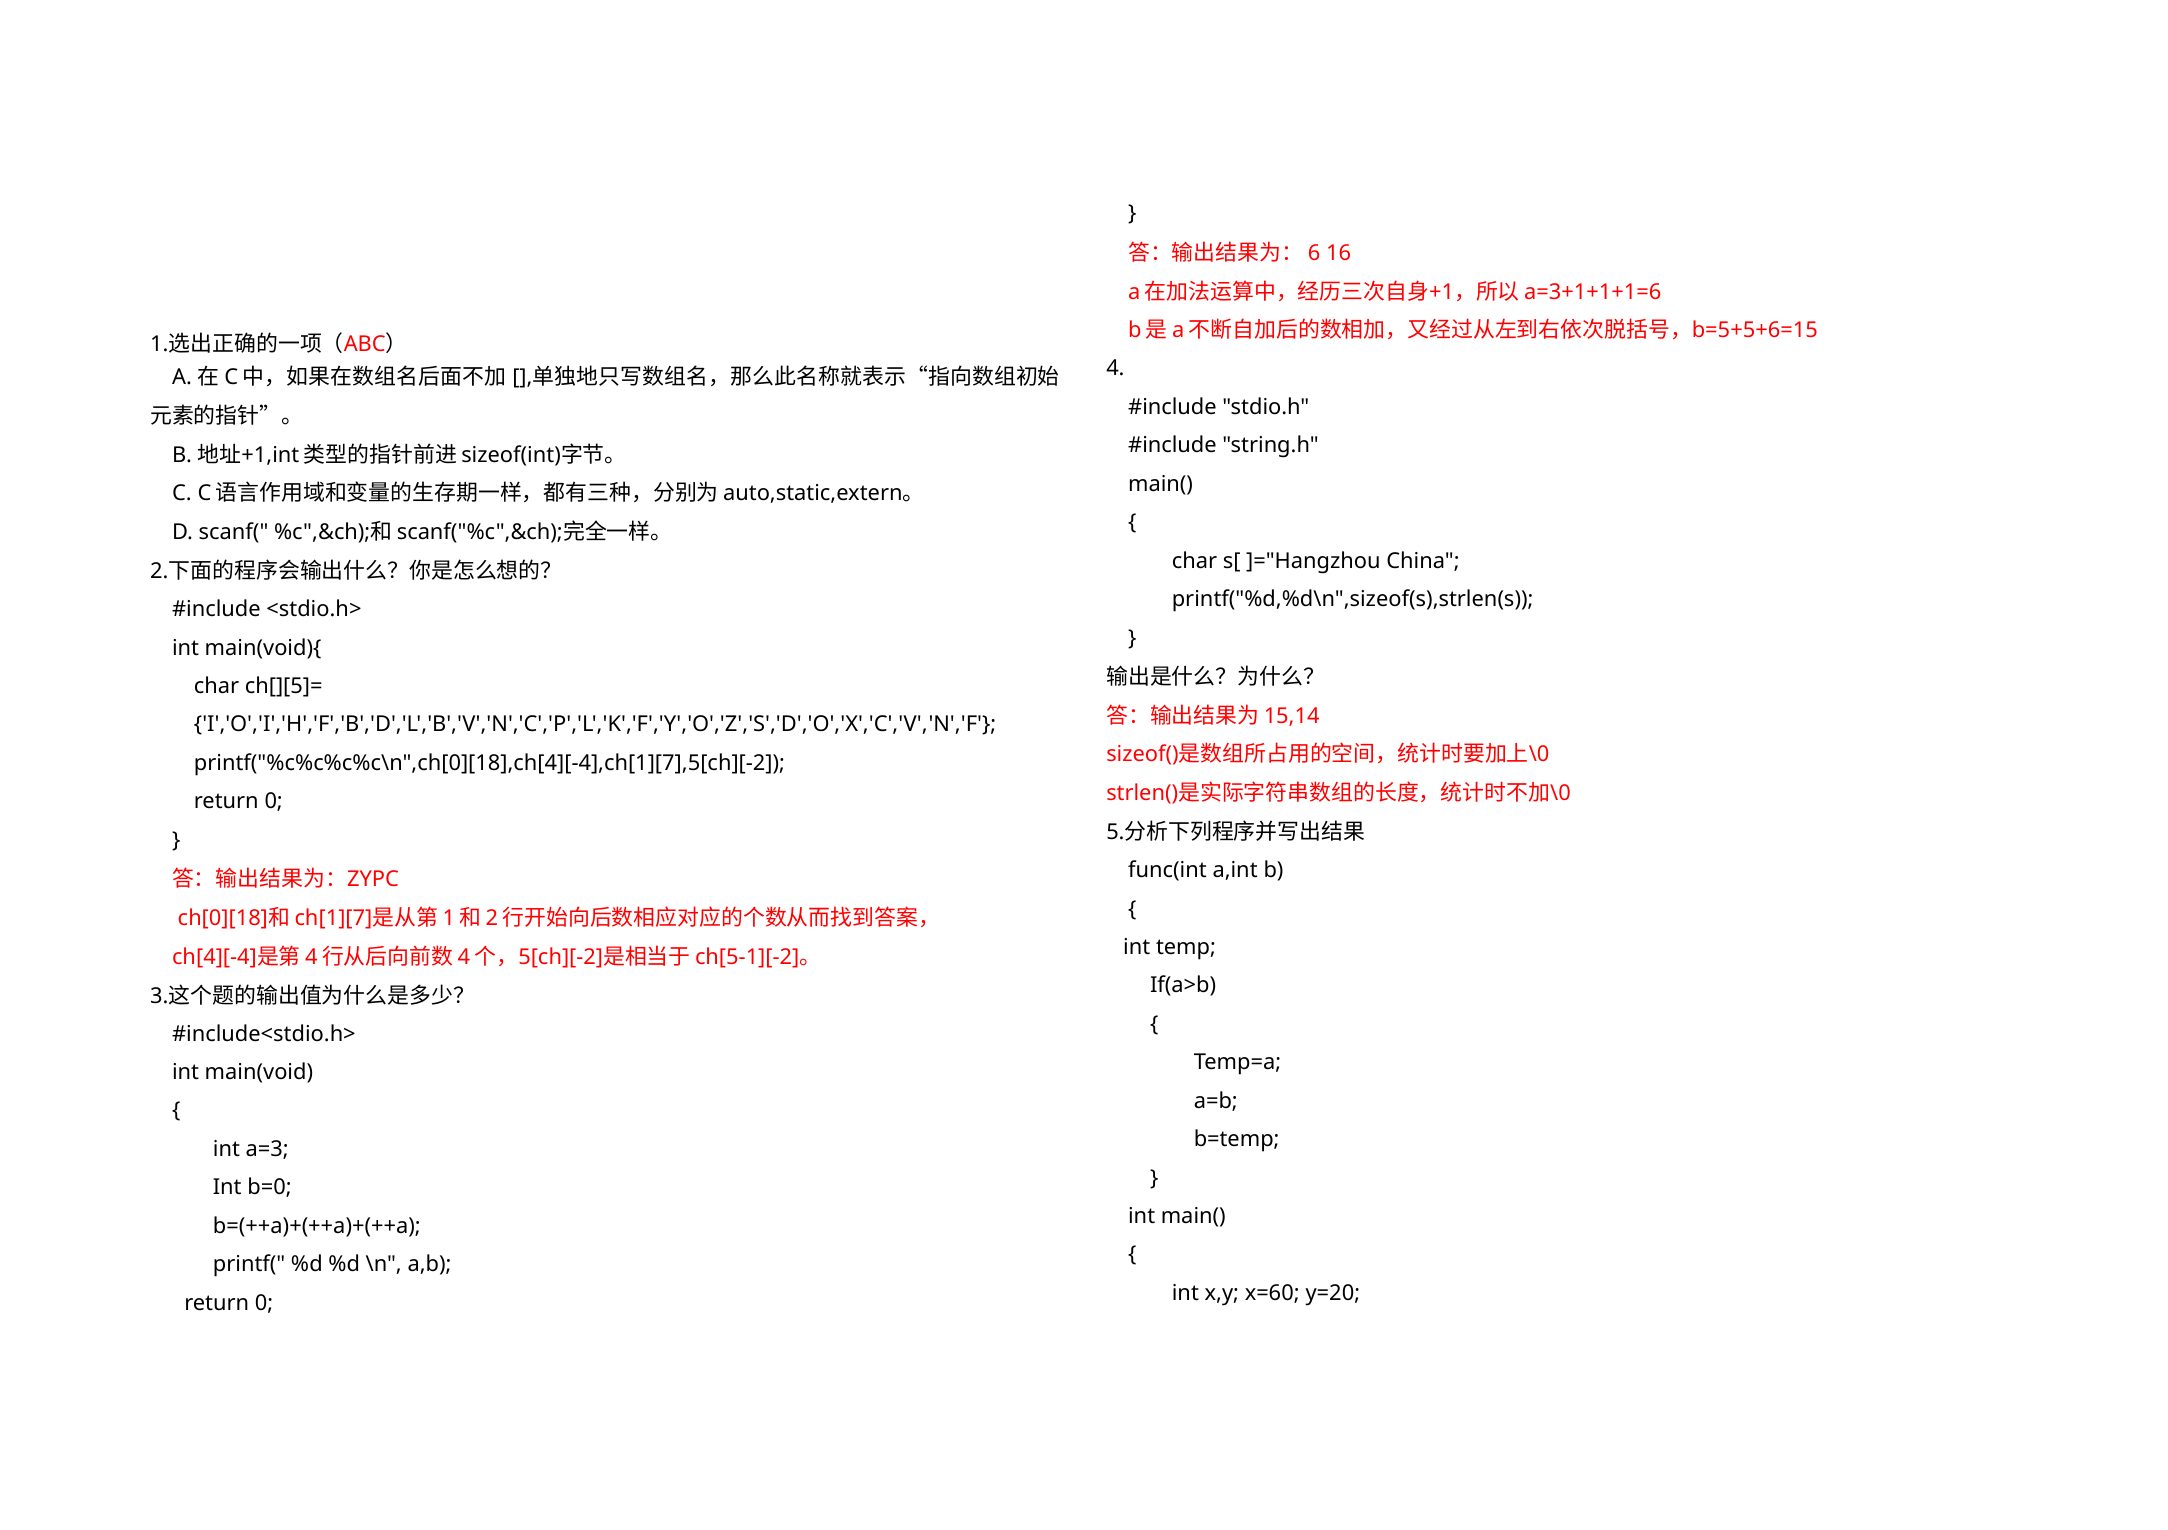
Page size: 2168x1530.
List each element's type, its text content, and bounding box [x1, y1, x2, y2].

text {'I','O','I','H','F','B','D','L','B','V','N','C','P','L','K','F','Y','O','Z','S','D','O','X','C','V','N','F'}; [194, 707, 1062, 739]
text { [1106, 505, 2018, 537]
text printf(" %d %d \n", a,b); [150, 1247, 1062, 1279]
text If(a>b) [1106, 968, 2018, 1001]
text a=b; [1106, 1083, 2018, 1116]
text { [1106, 1237, 2018, 1269]
text char s[ ]="Hangzhou China"; [1106, 543, 2018, 576]
text printf("%c%c%c%c\n",ch[0][18],ch[4][-4],ch[1][7],5[ch][-2]); [150, 745, 1062, 778]
text } [1106, 196, 2018, 228]
text printf("%d,%d\n",sizeof(s),strlen(s)); [1106, 582, 2018, 614]
text #include<stdio.h> [150, 1016, 1062, 1049]
text 5.分析下列程序并写出结果 [1106, 814, 2018, 846]
text return 0; [150, 1285, 1062, 1318]
text } [150, 822, 1062, 855]
text 2.下面的程序会输出什么？你是怎么想的？ [150, 553, 1062, 585]
text D. scanf(" %c",&ch);和scanf("%c",&ch);完全一样。 [150, 514, 1062, 546]
text Temp=a; [1150, 1045, 2018, 1077]
text 4. [1106, 351, 2018, 383]
text 答：输出结果为：ZYPC [150, 861, 1062, 893]
text A. 在C中，如果在数组名后面不加 [],单独地只写数组名，那么此名称就表示“指向数组初始元素的指针”。 [150, 358, 1062, 430]
text C. C语言作用域和变量的生存期一样，都有三种，分别为auto,static,extern。 [150, 475, 1062, 508]
text int a=3; [150, 1131, 1062, 1164]
text } [1106, 1160, 2018, 1193]
text 1.选出正确的一项（ABC） [150, 326, 1062, 358]
text #include "stdio.h" [1106, 389, 2018, 422]
text int main(void) [150, 1054, 1062, 1087]
text #include "string.h" [1106, 428, 2018, 460]
text B. 地址+1,int类型的指针前进sizeof(int)字节。 [150, 436, 1062, 469]
text { [1106, 1006, 2018, 1039]
text } [1106, 620, 2018, 653]
text main() [1106, 466, 2018, 499]
text 输出是什么？为什么？ [1106, 658, 2018, 691]
text { [1106, 891, 2018, 924]
text b是a不断自加后的数相加，又经过从左到右依次脱括号，b=5+5+6=15 [1106, 312, 2018, 345]
text 答：输出结果为15,14 [1106, 697, 2018, 730]
text sizeof()是数组所占用的空间，统计时要加上\0 [1106, 736, 2018, 769]
text ch[4][-4]是第4行从后向前数4个，5[ch][-2]是相当于ch[5-1][-2]。 [150, 938, 1062, 971]
text 答：输出结果为： 6 16 [1106, 234, 2018, 267]
text int main() [1106, 1199, 2018, 1231]
text int x,y; x=60; y=20; [1106, 1276, 2018, 1308]
text func(int a,int b) [1106, 853, 2018, 885]
text return 0; [150, 784, 1062, 816]
text ch[0][18]和ch[1][7]是从第1和2行开始向后数相应对应的个数从而找到答案， [150, 899, 1062, 932]
text a在加法运算中，经历三次自身+1，所以a=3+1+1+1=6 [1106, 273, 2018, 306]
text 3.这个题的输出值为什么是多少？ [150, 977, 1062, 1010]
text b=temp; [1150, 1122, 2018, 1154]
text int temp; [1106, 929, 2018, 962]
text { [150, 1093, 1062, 1126]
text char ch[][5]= [194, 668, 1062, 701]
text strlen()是实际字符串数组的长度，统计时不加\0 [1106, 775, 2018, 807]
text Int b=0; [150, 1170, 1062, 1202]
text b=(++a)+(++a)+(++a); [150, 1208, 1062, 1241]
text #include <stdio.h> [150, 592, 1062, 624]
text int main(void){ [150, 630, 1062, 663]
